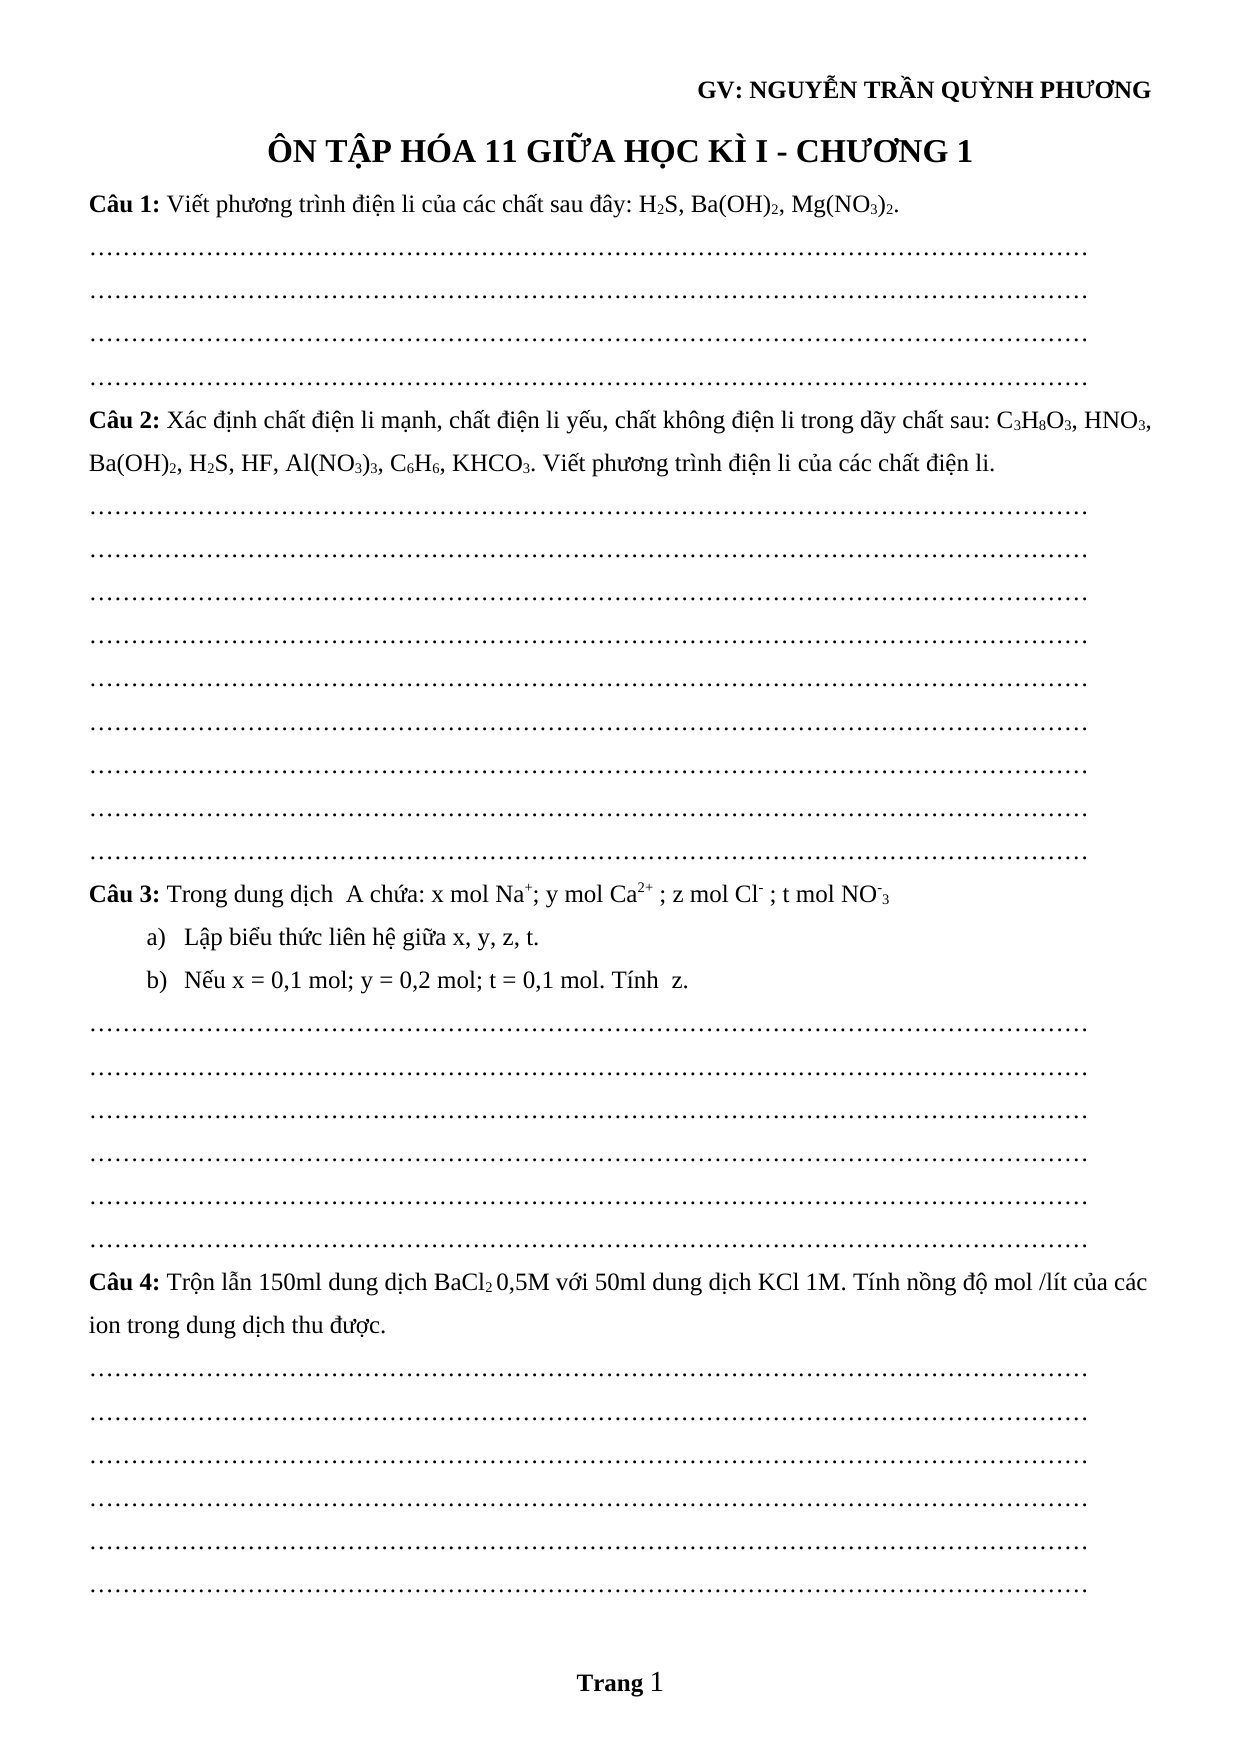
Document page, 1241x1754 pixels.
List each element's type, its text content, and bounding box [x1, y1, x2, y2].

text ………………………………………………………………………………………………………… [89, 1138, 1152, 1167]
text ………………………………………………………………………………………………………… [89, 1008, 1152, 1037]
list Lập biểu thức liên hệ giữa x, y, z, t. [146, 922, 1152, 951]
text Câu 2: Xác định chất điện li mạnh, chất điện li yếu, chất không điện li trong dãy chất sau: C3H8O3, HNO3, Ba(OH)2, H2S, HF, Al(NO3)3, C6H6, KHCO3. Viết phương trình điện li của các chất điện li. [89, 405, 1152, 477]
text ………………………………………………………………………………………………………… [89, 1526, 1152, 1555]
text ………………………………………………………………………………………………………… [89, 1095, 1152, 1123]
text Câu 3: Trong dung dịch A chứa: x mol Na+; y mol Ca2+ ; z mol Cl- ; t mol NO-3 [89, 879, 1152, 908]
text ………………………………………………………………………………………………………… [89, 1440, 1152, 1468]
text ………………………………………………………………………………………………………… [89, 362, 1152, 390]
text ………………………………………………………………………………………………………… [89, 534, 1152, 563]
text ………………………………………………………………………………………………………… [89, 232, 1152, 261]
text ………………………………………………………………………………………………………… [89, 1353, 1152, 1382]
text ………………………………………………………………………………………………………… [89, 707, 1152, 735]
text ………………………………………………………………………………………………………… [89, 1397, 1152, 1425]
text ………………………………………………………………………………………………………… [89, 620, 1152, 649]
text ………………………………………………………………………………………………………… [89, 1483, 1152, 1512]
text ………………………………………………………………………………………………………… [89, 750, 1152, 778]
text ………………………………………………………………………………………………………… [89, 663, 1152, 692]
text ………………………………………………………………………………………………………… [89, 836, 1152, 865]
text ………………………………………………………………………………………………………… [89, 491, 1152, 520]
text ………………………………………………………………………………………………………… [89, 793, 1152, 822]
text ………………………………………………………………………………………………………… [89, 275, 1152, 304]
list Nếu x = 0,1 mol; y = 0,2 mol; t = 0,1 mol. Tính z. [146, 965, 1152, 994]
text ………………………………………………………………………………………………………… [89, 1569, 1152, 1598]
text ÔN TẬP HÓA 11 GIỮA HỌC KÌ I - CHƯƠNG 1 [89, 132, 1152, 170]
text ………………………………………………………………………………………………………… [89, 318, 1152, 347]
text ………………………………………………………………………………………………………… [89, 1224, 1152, 1253]
text ………………………………………………………………………………………………………… [89, 577, 1152, 606]
text ………………………………………………………………………………………………………… [89, 1181, 1152, 1210]
text Câu 1: Viết phương trình điện li của các chất sau đây: H2S, Ba(OH)2, Mg(NO3)2. [89, 189, 1152, 218]
text ………………………………………………………………………………………………………… [89, 1052, 1152, 1080]
text Câu 4: Trộn lẫn 150ml dung dịch BaCl2 0,5M với 50ml dung dịch KCl 1M. Tính nồng độ mol /lít của các ion trong dung dịch thu được. [89, 1267, 1152, 1339]
